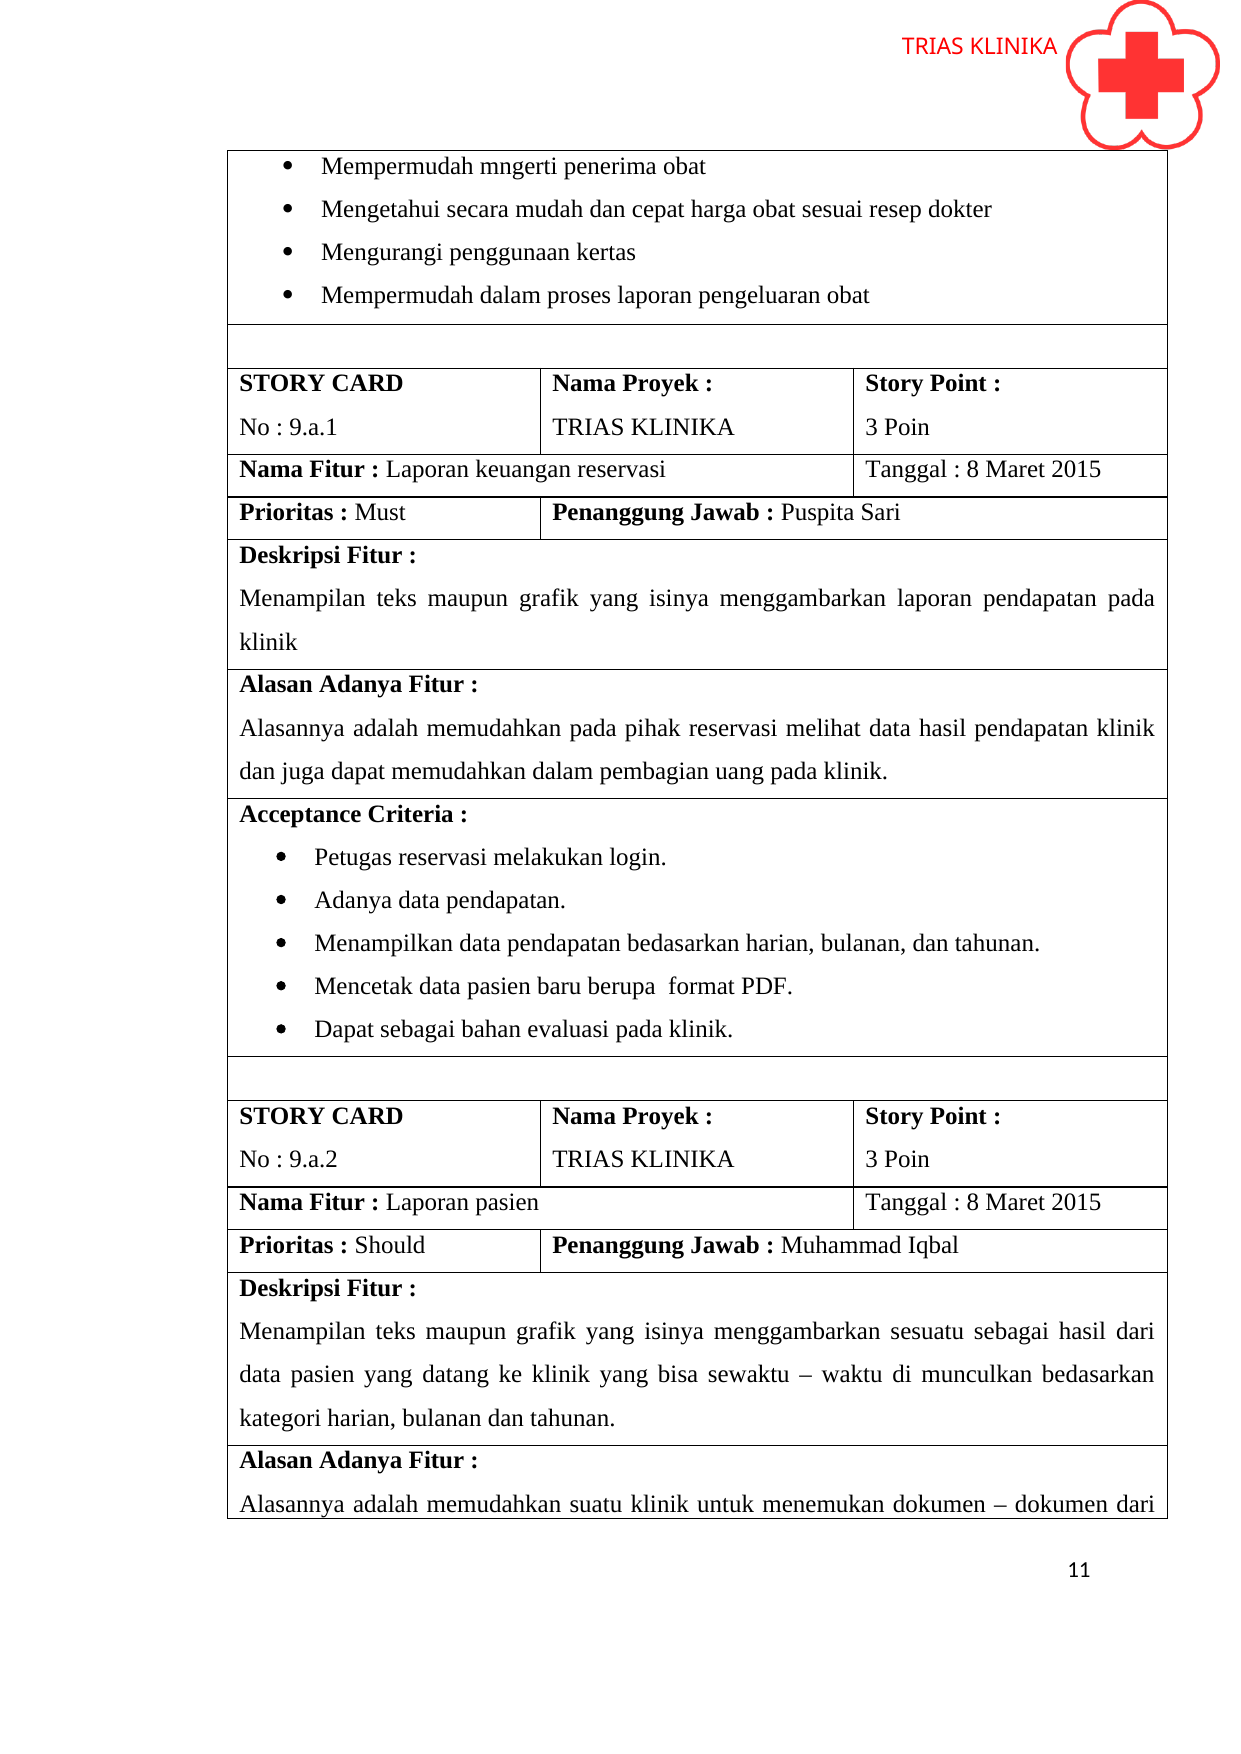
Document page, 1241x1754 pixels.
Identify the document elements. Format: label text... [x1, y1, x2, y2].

table_cell Nama Fitur : Laporan keuangan reservasi [228, 455, 853, 496]
table_cell Prioritas : Must [228, 498, 540, 539]
table_cell Tanggal : 8 Maret 2015 [854, 1188, 1167, 1229]
table_cell Deskripsi Fitur : Menampilan teks maupun grafik yang isinya menggambarkan laporan pendapatan pada klinik [228, 540, 1167, 668]
table_cell Nama Proyek : TRIAS KLINIKA [541, 1101, 853, 1186]
table_cell Story Point : 3 Poin [854, 369, 1167, 453]
table_cell Penanggung Jawab : Puspita Sari [541, 498, 1167, 539]
table_cell Penanggung Jawab : Muhammad Iqbal [541, 1230, 1167, 1272]
table_cell Story Point : 3 Poin [854, 1101, 1167, 1186]
table_cell Deskripsi Fitur : Menampilan teks maupun grafik yang isinya menggambarkan sesuatu sebagai hasil dari data pasien yang datang ke klinik yang bisa sewaktu – waktu di munculkan bedasarkan kategori harian, bulanan dan tahunan. [228, 1273, 1167, 1444]
table_cell Nama Fitur : Laporan pasien [228, 1188, 853, 1229]
picture [1065, 0, 1220, 150]
table_cell [228, 325, 1167, 367]
table_cell Prioritas : Should [228, 1230, 540, 1272]
table_cell Acceptance Criteria : Petugas reservasi melakukan login. Adanya data pendapatan. Menampilkan data pendapatan bedasarkan harian, bulanan, dan tahunan. Mencetak data pasien baru berupa format PDF. Dapat sebagai bahan evaluasi pada klinik. [228, 799, 1167, 1056]
table_cell Tanggal : 8 Maret 2015 [854, 455, 1167, 496]
table_cell STORY CARD No : 9.a.1 [228, 369, 540, 453]
table_cell Nama Proyek : TRIAS KLINIKA [541, 369, 853, 453]
table_cell Alasan Adanya Fitur : Alasannya adalah memudahkan pada pihak reservasi melihat data hasil pendapatan klinik dan juga dapat memudahkan dalam pembagian uang pada klinik. [228, 670, 1167, 798]
table_cell STORY CARD No : 9.a.2 [228, 1101, 540, 1186]
table_cell [228, 1057, 1167, 1100]
